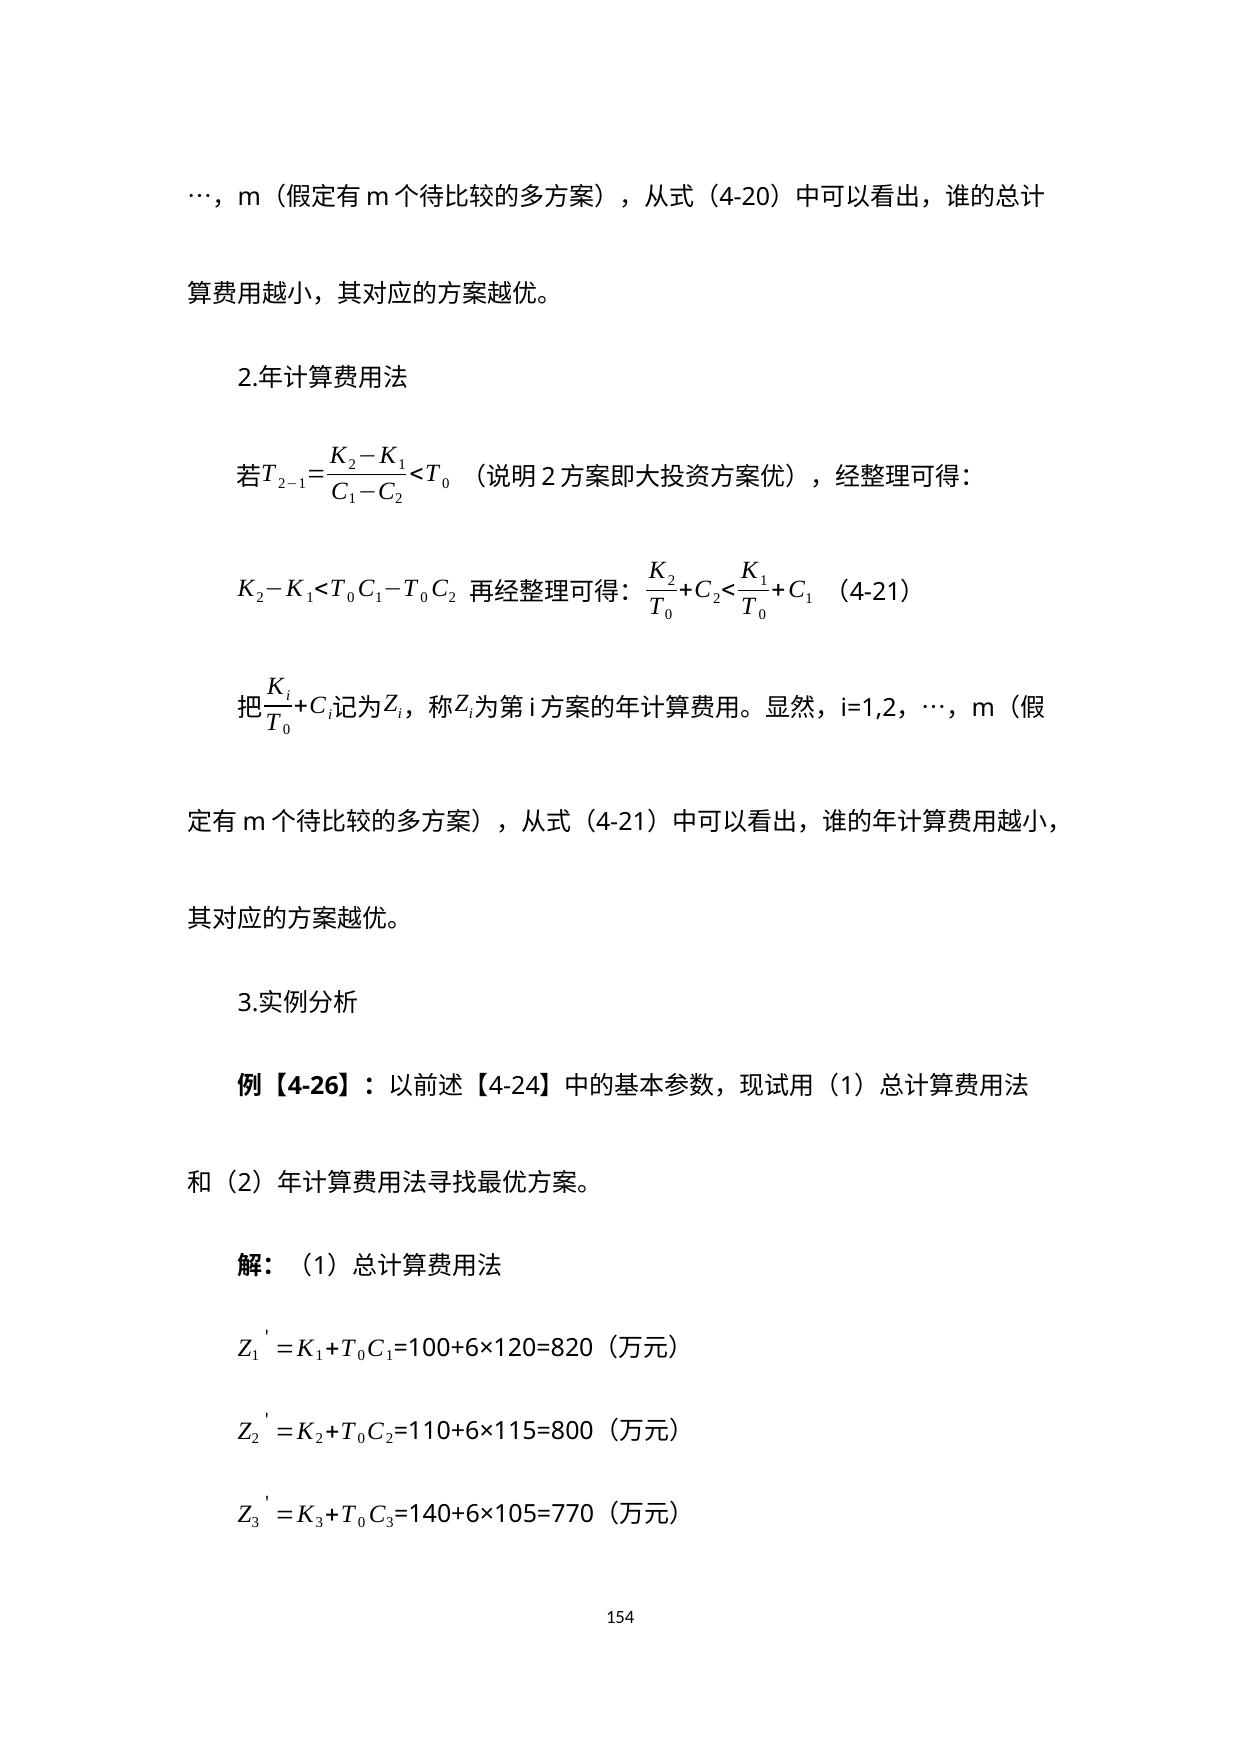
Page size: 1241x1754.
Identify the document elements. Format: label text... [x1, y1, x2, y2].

text 例【4-26】：以前述【4-24】中的基本参数，现试用（1）总计算费用法和（2）年计算费用法寻找最优方案。 [187, 1051, 1053, 1213]
text =110+6×115=800（万元） [187, 1398, 1053, 1463]
text =100+6×120=820（万元） [187, 1314, 1053, 1379]
text 把记为，称为第i方案的年计算费用。显然，i=1,2，…，m（假定有m个待比较的多方案），从式（4-21）中可以看出，谁的年计算费用越小，其对应的方案越优。 [187, 657, 1053, 949]
text 解：（1）总计算费用法 [187, 1231, 1053, 1296]
text 3.实例分析 [187, 968, 1053, 1033]
text 再经整理可得： （4-21） [187, 541, 1053, 639]
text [187, 162, 1053, 324]
text 2.年计算费用法 [187, 343, 1053, 408]
text 若 （说明2方案即大投资方案优），经整理可得： [187, 426, 1053, 523]
text =140+6×105=770（万元） [187, 1481, 1053, 1546]
